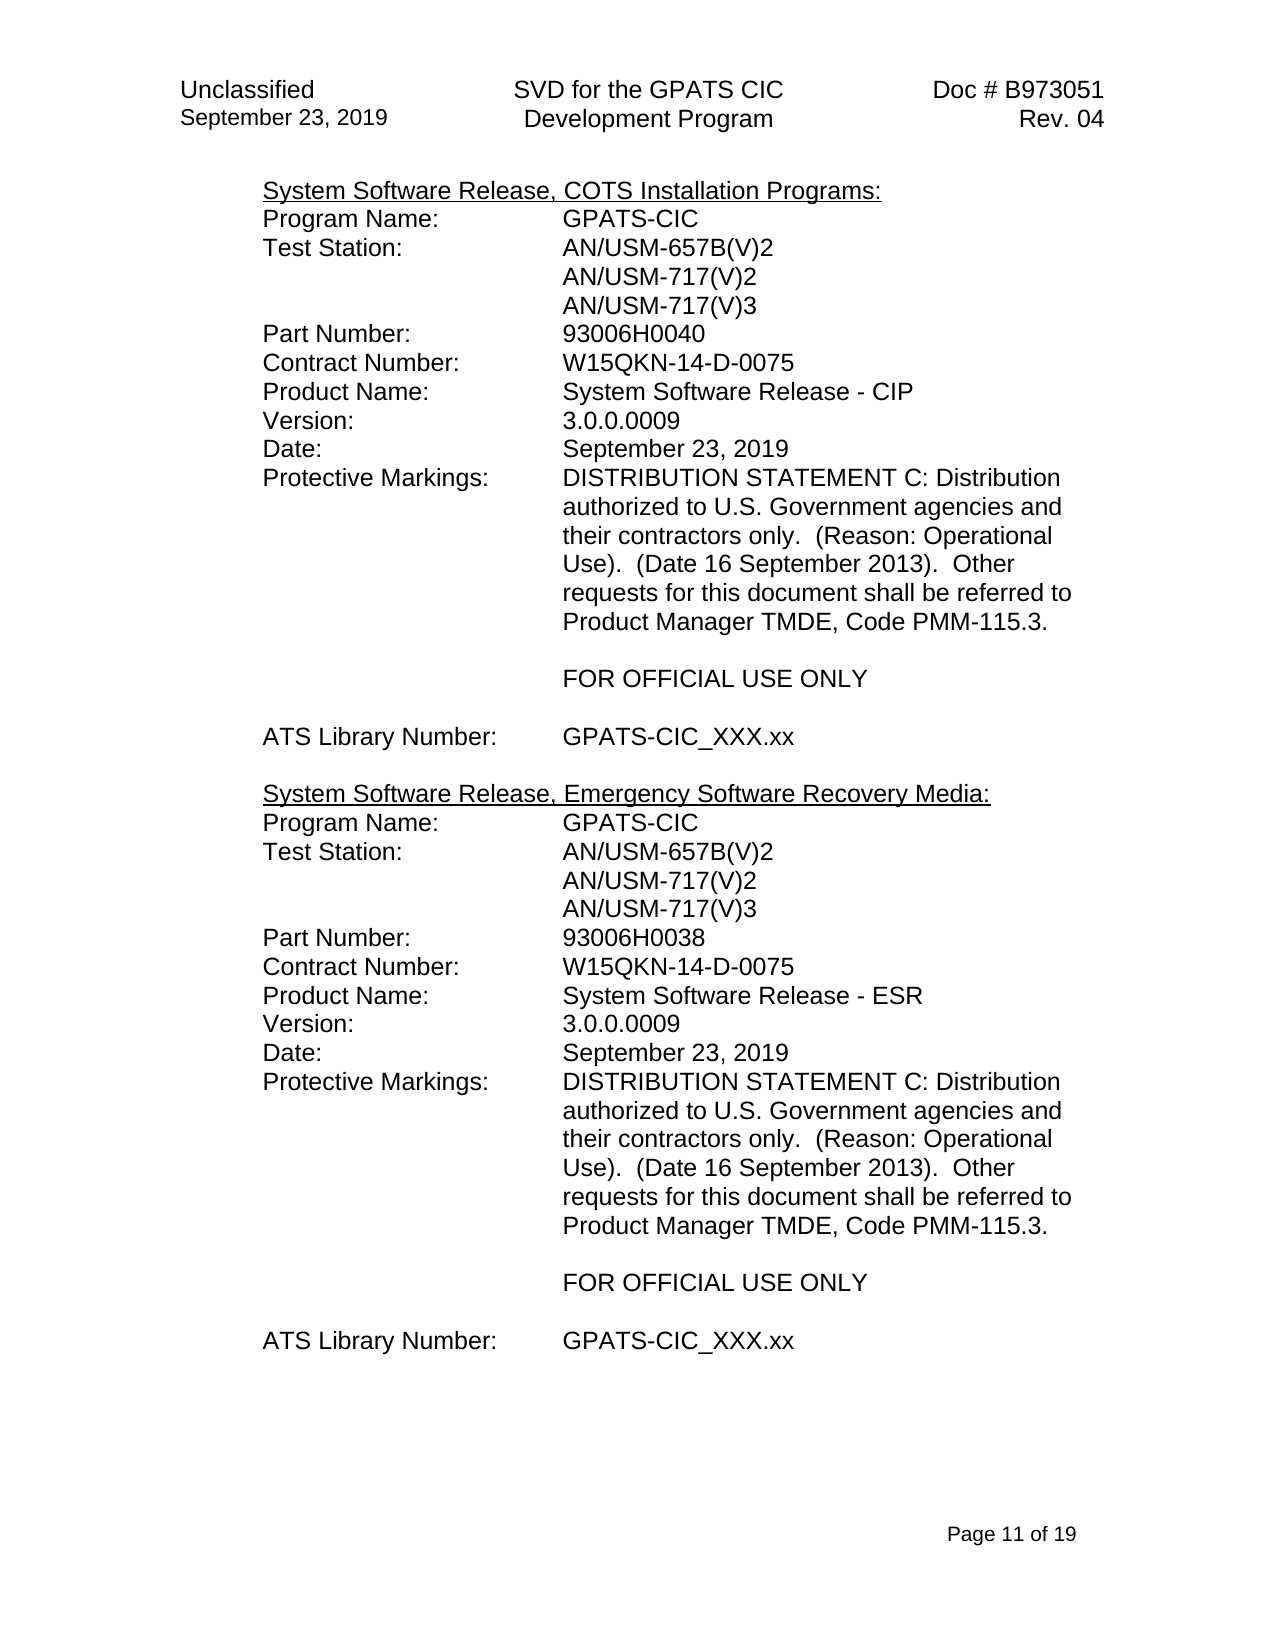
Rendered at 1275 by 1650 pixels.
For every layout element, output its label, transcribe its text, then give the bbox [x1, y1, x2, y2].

text System Software Release, COTS Installation Programs: [262, 176, 1087, 204]
text Date: September 23, 2019 [262, 434, 1087, 463]
text FOR OFFICIAL USE ONLY [562, 664, 1087, 693]
text Version: 3.0.0.0009 [262, 406, 1087, 434]
text AN/USM-717(V)3 [487, 291, 1087, 319]
text Test Station: AN/USM-657B(V)2 [187, 837, 1087, 866]
text Contract Number: W15QKN-14-D-0075 [262, 348, 1087, 377]
text Version: 3.0.0.0009 [262, 1009, 1087, 1038]
text Product Name: System Software Release - ESR [262, 981, 1087, 1009]
text ATS Library Number: GPATS-CIC_XXX.xx [262, 722, 1087, 751]
text AN/USM-717(V)2 [487, 866, 1087, 894]
text Part Number: 93006H0040 [262, 319, 1087, 348]
text AN/USM-717(V)3 [487, 894, 1087, 923]
text Program Name: GPATS-CIC [262, 808, 1087, 837]
text Contract Number: W15QKN-14-D-0075 [262, 952, 1087, 981]
text FOR OFFICIAL USE ONLY [562, 1268, 1087, 1297]
text System Software Release, Emergency Software Recovery Media: [262, 779, 1087, 808]
text Part Number: 93006H0038 [262, 923, 1087, 952]
text Protective Markings: DISTRIBUTION STATEMENT C: Distribution authorized to U.S. Government agencies and their contractors only. (Reason: Operational Use). (Date 16 September 2013). Other requests for this document shall be referred to Product Manager TMDE, Code PMM-115.3. [262, 463, 1087, 636]
text AN/USM-717(V)2 [487, 262, 1087, 291]
text Product Name: System Software Release - CIP [262, 377, 1087, 406]
text Protective Markings: DISTRIBUTION STATEMENT C: Distribution authorized to U.S. Government agencies and their contractors only. (Reason: Operational Use). (Date 16 September 2013). Other requests for this document shall be referred to Product Manager TMDE, Code PMM-115.3. [262, 1067, 1087, 1239]
text ATS Library Number: GPATS-CIC_XXX.xx [262, 1326, 1087, 1354]
text Program Name: GPATS-CIC [262, 204, 1087, 233]
text Test Station: AN/USM-657B(V)2 [187, 233, 1087, 262]
text Date: September 23, 2019 [262, 1038, 1087, 1067]
